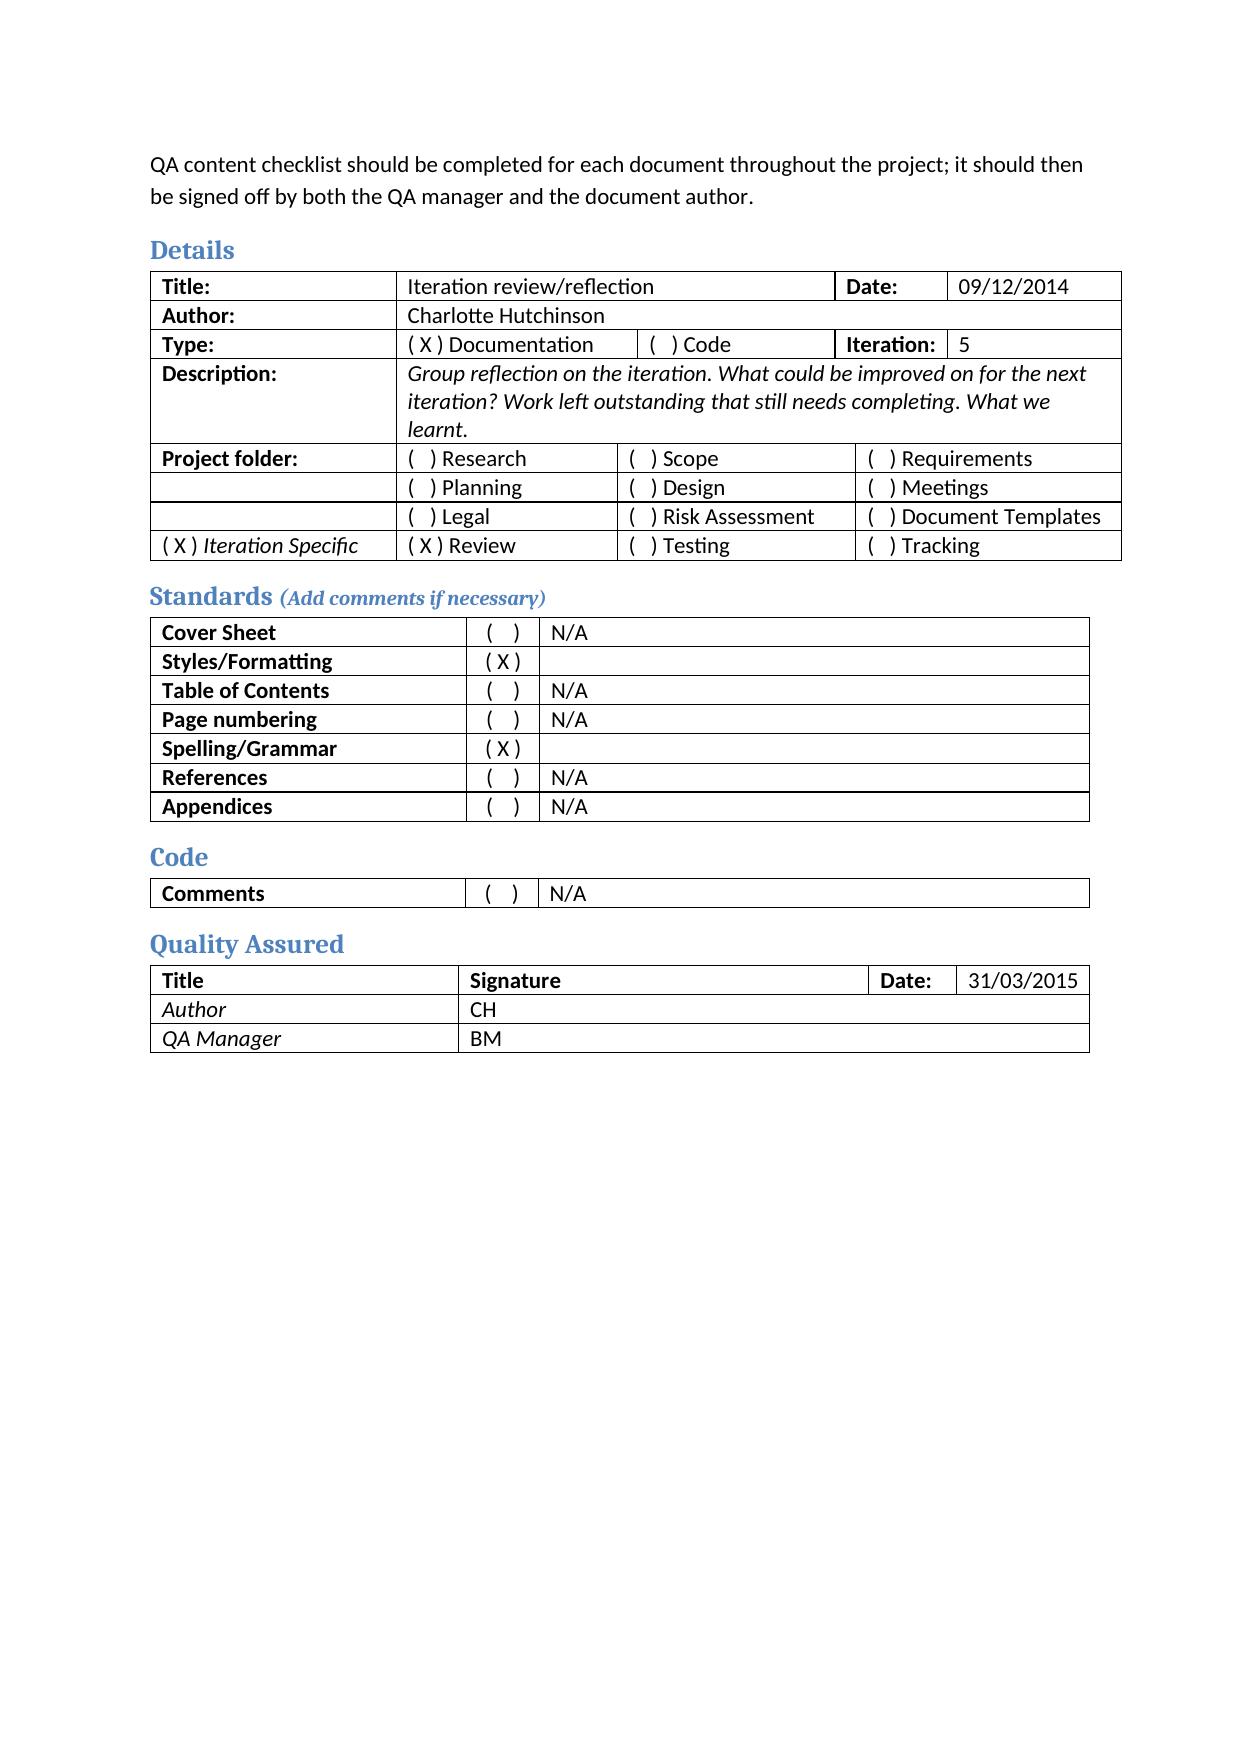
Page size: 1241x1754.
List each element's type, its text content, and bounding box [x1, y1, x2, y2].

subtitle Standards (Add comments if necessary) [150, 581, 1090, 612]
table_cell Spelling/Grammar [151, 734, 466, 762]
table_cell ( ) Risk Assessment [618, 503, 855, 530]
table_header Comments [151, 879, 465, 907]
table_header N/A [539, 879, 1089, 907]
table_cell ( ) Meetings [856, 473, 1121, 501]
table_cell Appendices [151, 793, 466, 821]
table_cell 5 [948, 330, 1121, 358]
table_cell Description: [151, 359, 396, 443]
table_cell ( ) Legal [397, 503, 617, 530]
table_cell ( X ) [467, 734, 539, 762]
table_header ( ) [467, 618, 539, 646]
text QA content checklist should be completed for each document throughout the project; it should then be signed off by both the QA manager and the document author. [150, 150, 1090, 210]
table_cell [151, 473, 396, 501]
table_cell ( ) [467, 764, 539, 791]
table_cell References [151, 764, 466, 791]
table_cell ( ) Requirements [856, 444, 1121, 472]
table_header Cover Sheet [151, 618, 466, 646]
table_cell Project folder: [151, 444, 396, 472]
table_header Title: [151, 272, 396, 300]
subtitle Quality Assured [150, 929, 1090, 960]
table_header Signature [459, 966, 868, 994]
table_header Title [151, 966, 458, 994]
table_cell Type: [151, 330, 396, 358]
table_cell ( ) [467, 793, 539, 821]
subtitle Code [150, 842, 1090, 873]
table_header N/A [540, 618, 1089, 646]
table_cell Charlotte Hutchinson [397, 301, 1121, 329]
table_cell N/A [540, 705, 1089, 733]
table_cell Group reflection on the iteration. What could be improved on for the next iteration? Work left outstanding that still needs completing. What we learnt. [397, 359, 1121, 443]
table_header 09/12/2014 [948, 272, 1121, 300]
table_cell [540, 734, 1089, 762]
table_cell QA Manager [151, 1024, 458, 1052]
table_cell ( X ) Iteration Specific [151, 531, 396, 559]
table_header Date: [869, 966, 956, 994]
table_header Iteration review/reflection [397, 272, 834, 300]
table_cell Author: [151, 301, 396, 329]
table_cell [540, 647, 1089, 675]
table_header 31/03/2015 [957, 966, 1089, 994]
table_cell Iteration: [836, 330, 947, 358]
table_cell ( ) [467, 676, 539, 704]
table_cell ( ) Design [618, 473, 855, 501]
table_cell Page numbering [151, 705, 466, 733]
table_cell ( ) Tracking [856, 531, 1121, 559]
table_cell ( X ) Review [397, 531, 617, 559]
table_cell ( ) [467, 705, 539, 733]
table_header ( ) [466, 879, 538, 907]
table_cell Table of Contents [151, 676, 466, 704]
table_cell [151, 503, 396, 530]
table_cell BM [459, 1024, 1089, 1052]
table_cell ( ) Planning [397, 473, 617, 501]
table_header Date: [836, 272, 947, 300]
table_cell ( X ) [467, 647, 539, 675]
table_cell ( ) Scope [618, 444, 855, 472]
table_cell N/A [540, 764, 1089, 791]
table_cell N/A [540, 793, 1089, 821]
table_cell ( ) Testing [618, 531, 855, 559]
table_cell CH [459, 995, 1089, 1023]
subtitle Details [150, 235, 1090, 266]
table_cell Styles/Formatting [151, 647, 466, 675]
table_cell ( ) Document Templates [856, 503, 1121, 530]
table_cell ( ) Research [397, 444, 617, 472]
table_cell ( X ) Documentation [397, 330, 637, 358]
table_cell ( ) Code [638, 330, 834, 358]
table_cell N/A [540, 676, 1089, 704]
table_cell Author [151, 995, 458, 1023]
